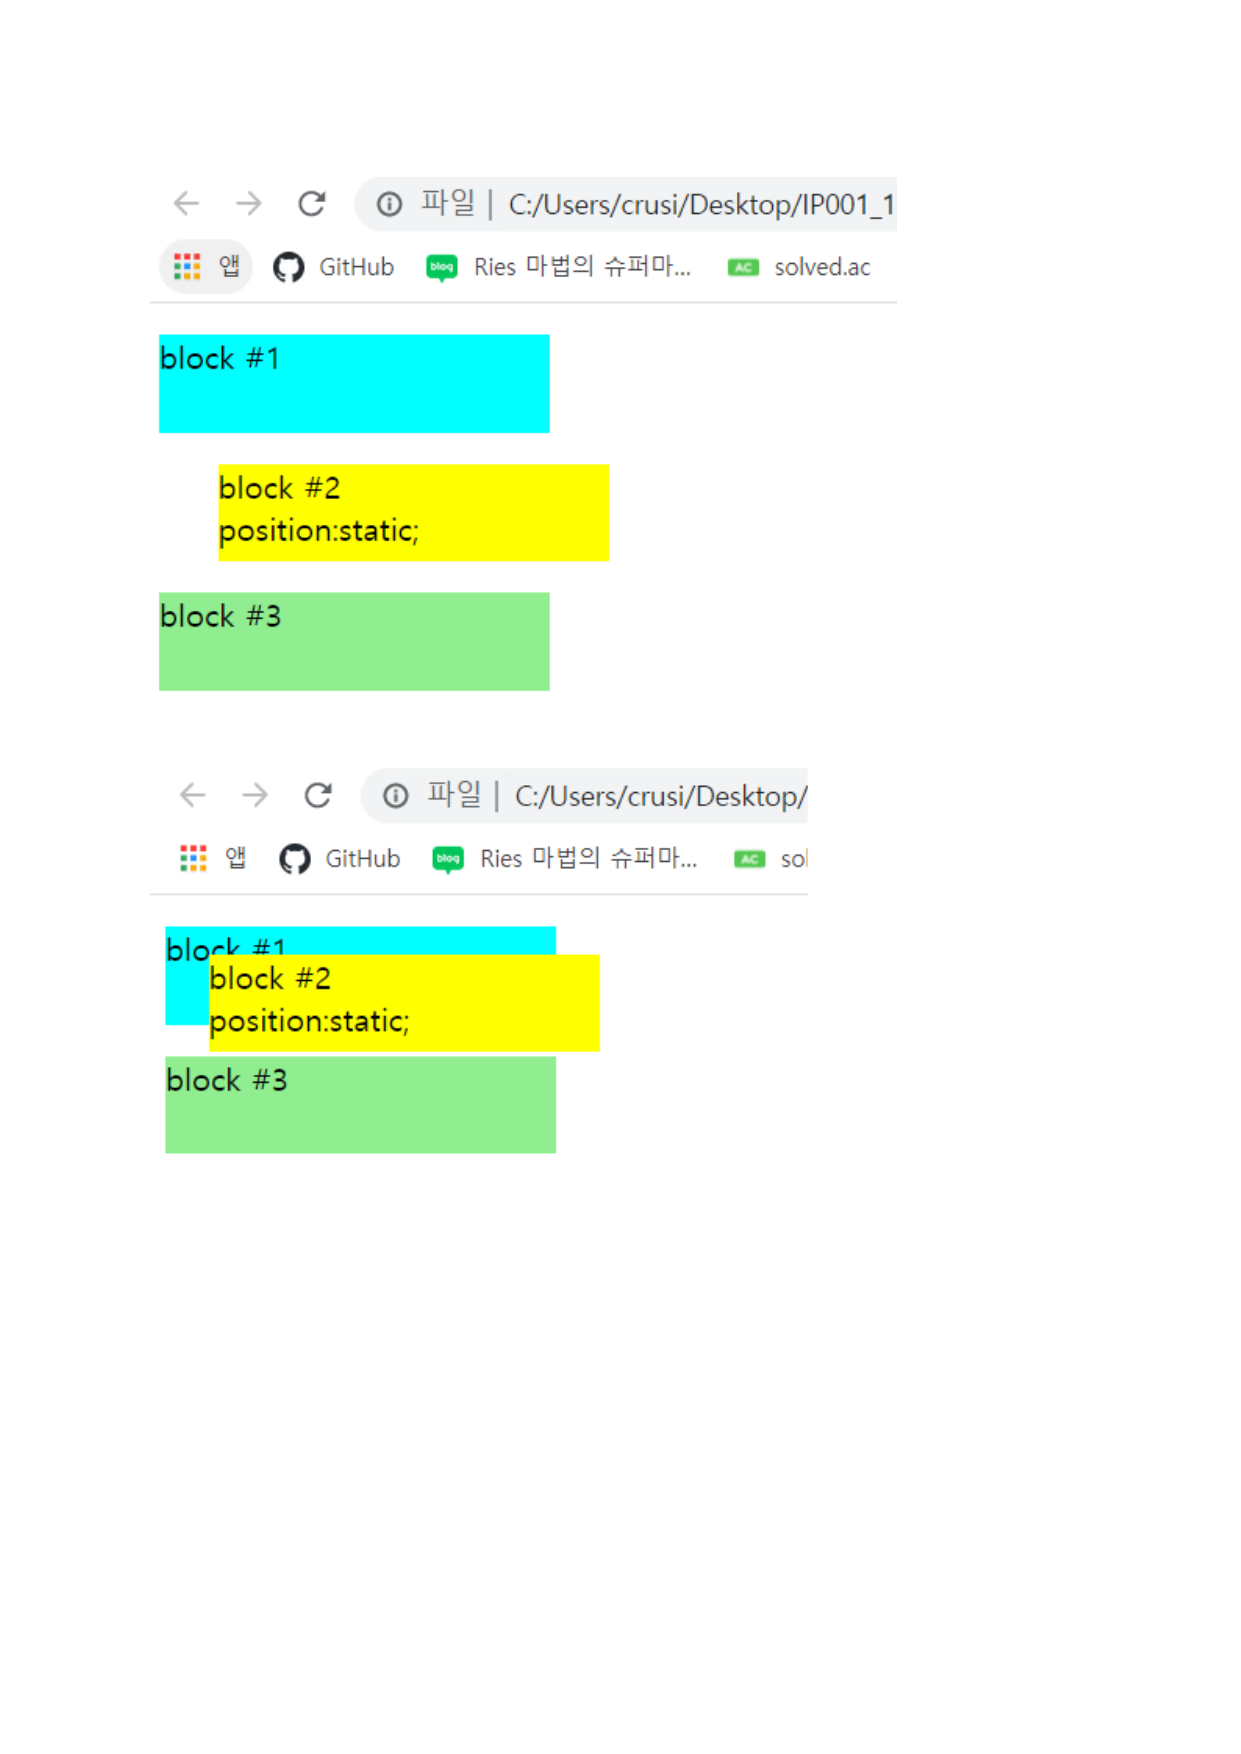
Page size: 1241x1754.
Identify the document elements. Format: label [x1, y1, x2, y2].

picture [150, 767, 808, 1254]
picture [150, 177, 897, 749]
